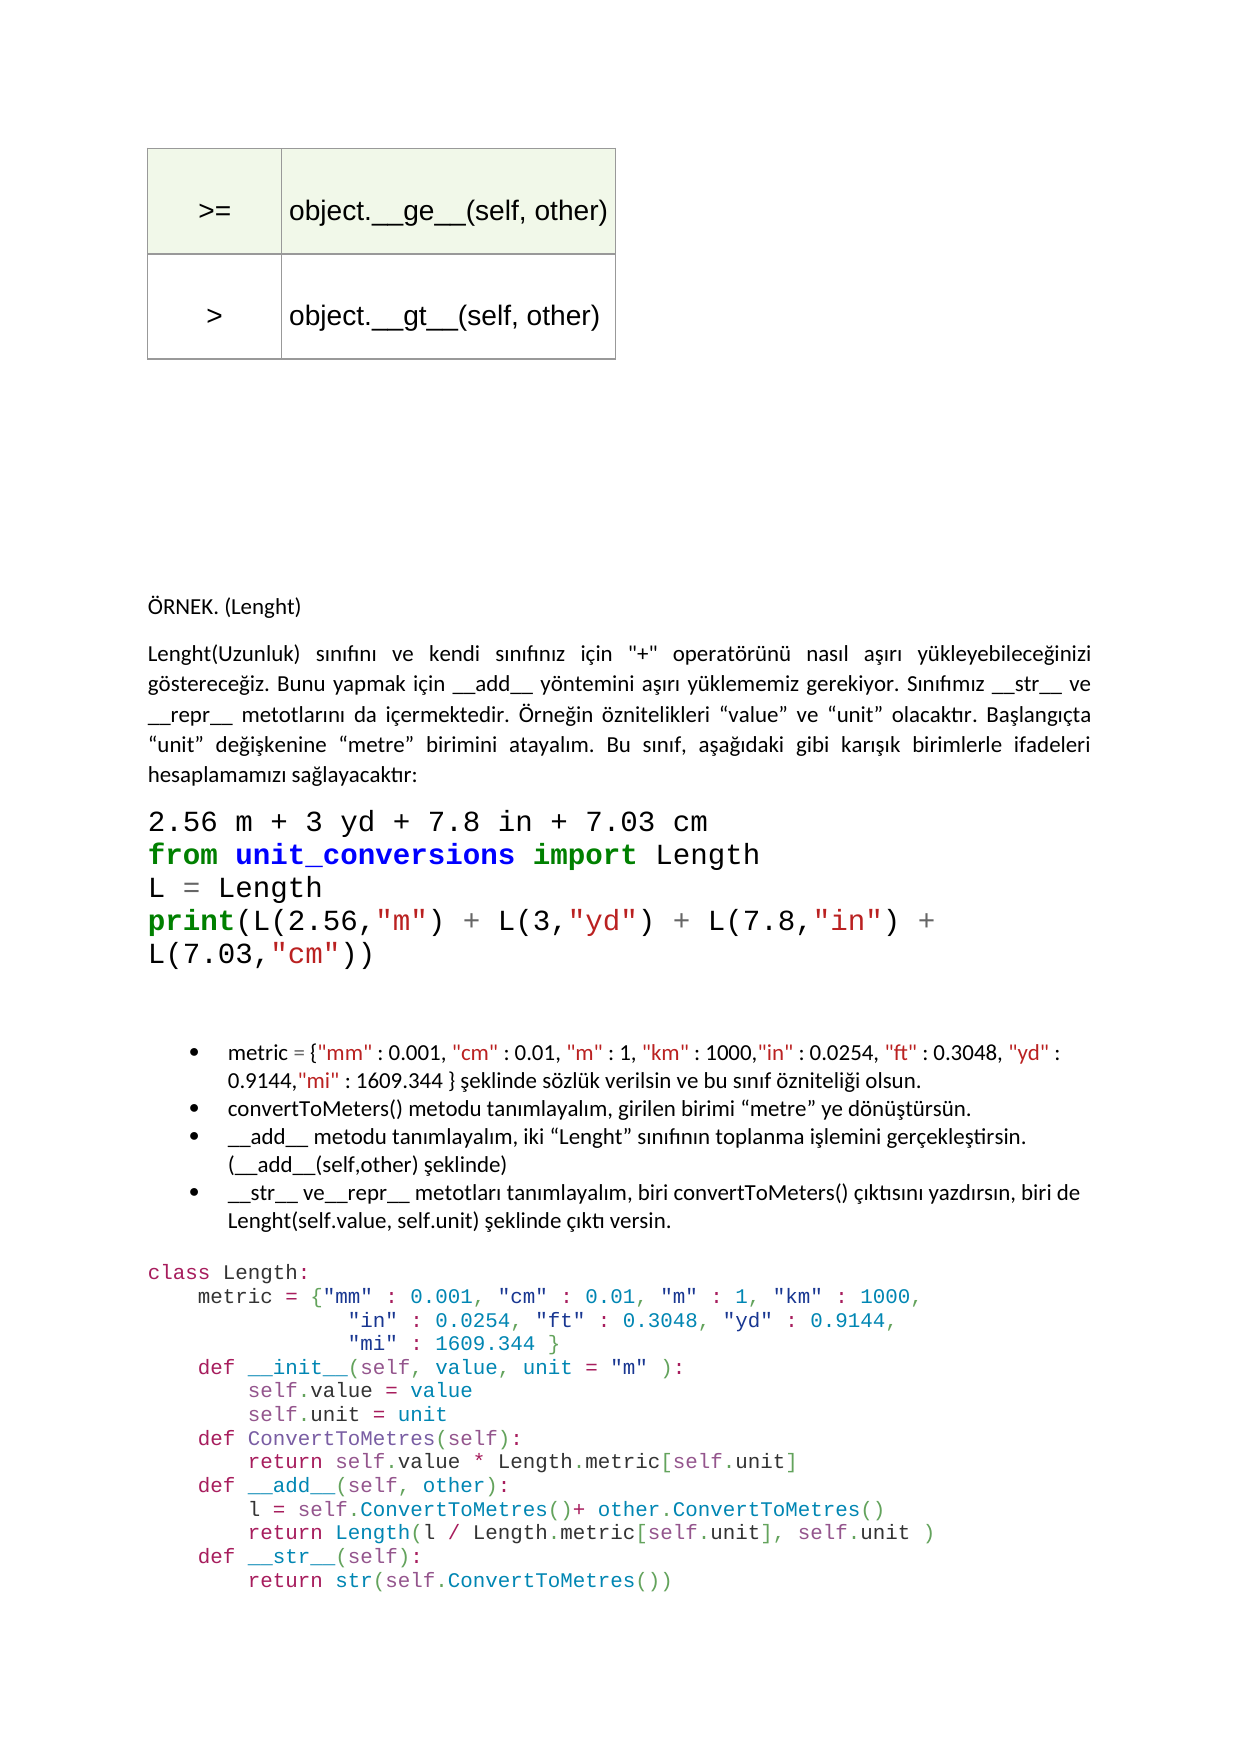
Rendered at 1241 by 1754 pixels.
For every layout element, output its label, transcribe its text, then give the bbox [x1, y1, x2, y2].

list convertToMeters() metodu tanımlayalım, girilen birimi “metre” ye dönüştürsün. [190, 1094, 1093, 1122]
list __str__ ve__repr__ metotları tanımlayalım, biri convertToMeters() çıktısını yazdırsın, biri de Lenght(self.value, self.unit) şeklinde çıktı versin. [190, 1178, 1093, 1234]
table_cell object.__gt__(self, other) [282, 255, 615, 358]
list metric = {"mm" : 0.001, "cm" : 0.01, "m" : 1, "km" : 1000,"in" : 0.0254, "ft" : 0.3048, "yd" : 0.9144,"mi" : 1609.344 } şeklinde sözlük verilsin ve bu sınıf özniteliği olsun. [190, 1038, 1093, 1094]
text ÖRNEK. (Lenght) [148, 592, 1093, 620]
text 2.56 m + 3 yd + 7.8 in + 7.03 cm [148, 807, 1093, 840]
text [148, 1262, 1093, 1593]
table_cell >= [148, 149, 281, 253]
text from unit_conversions import Length [148, 840, 1093, 873]
text L = Length [148, 873, 1093, 906]
table_cell object.__ge__(self, other) [282, 149, 615, 253]
text print(L(2.56,"m") + L(3,"yd") + L(7.8,"in") + L(7.03,"cm")) [148, 906, 1093, 972]
list __add__ metodu tanımlayalım, iki “Lenght” sınıfının toplanma işlemini gerçekleştirsin. (__add__(self,other) şeklinde) [190, 1122, 1093, 1178]
table_cell > [148, 255, 281, 358]
text Lenght(Uzunluk) sınıfını ve kendi sınıfınız için "+" operatörünü nasıl aşırı yükleyebileceğinizi göstereceğiz. Bunu yapmak için __add__ yöntemini aşırı yüklememiz gerekiyor. Sınıfımız __str__ ve __repr__ metotlarını da içermektedir. Örneğin öznitelikleri “value” ve “unit” olacaktır. Başlangıçta “unit” değişkenine “metre” birimini atayalım. Bu sınıf, aşağıdaki gibi karışık birimlerle ifadeleri hesaplamamızı sağlayacaktır: [148, 639, 1093, 788]
